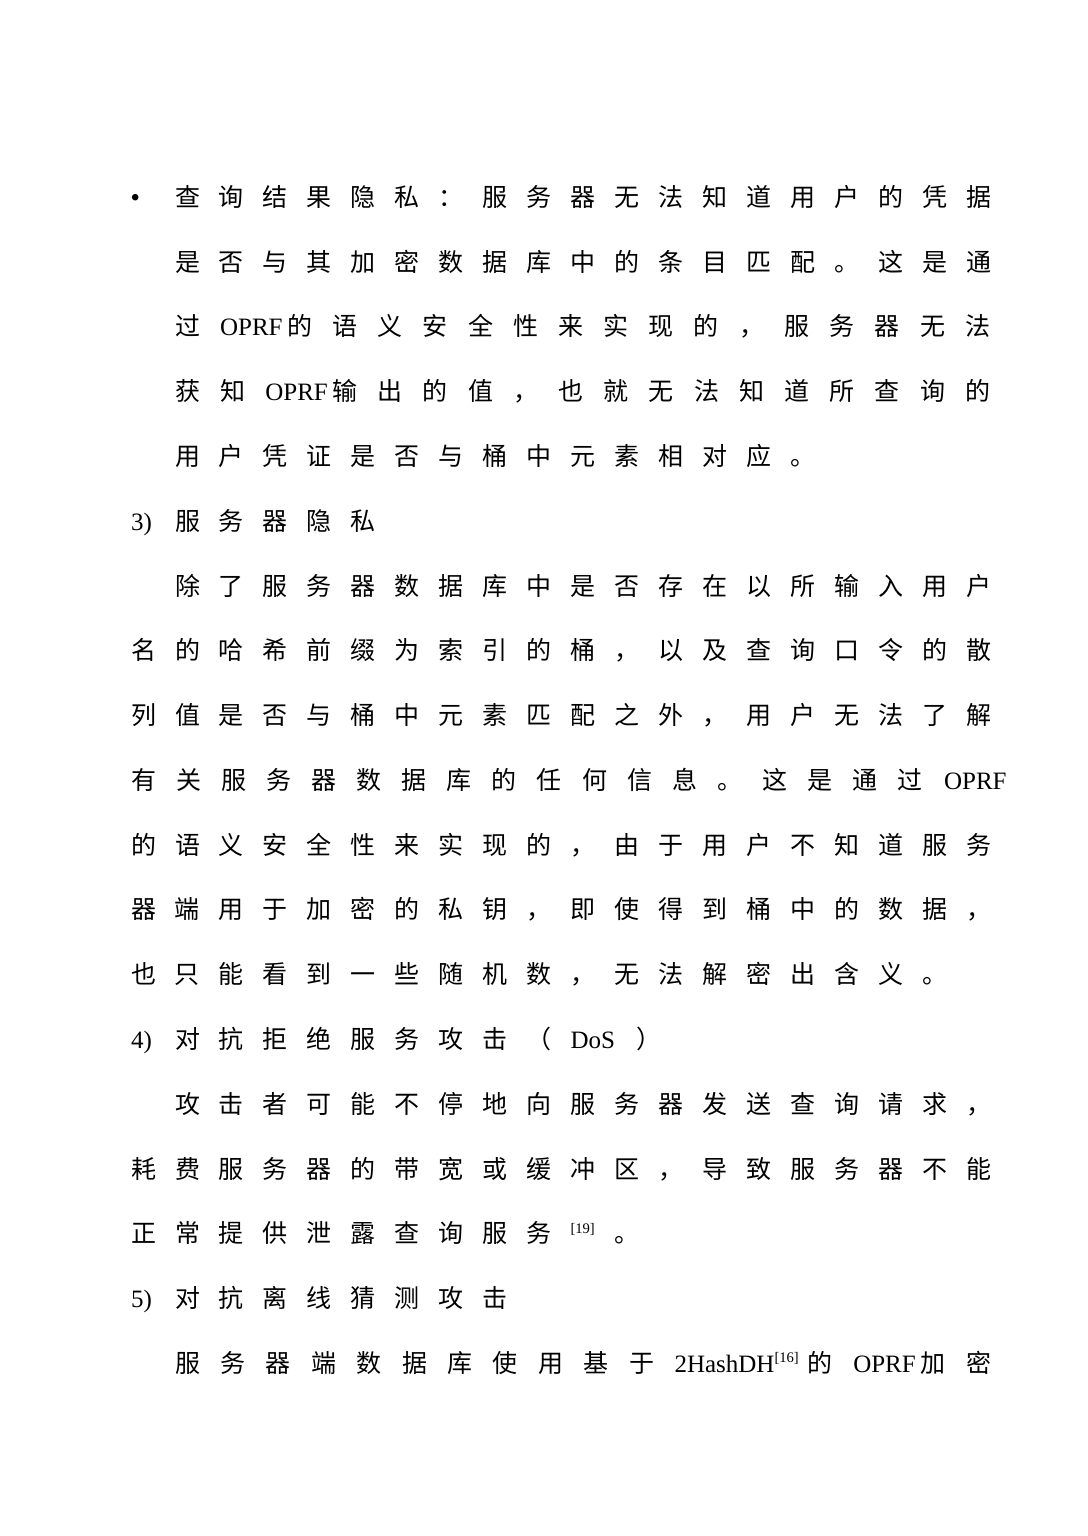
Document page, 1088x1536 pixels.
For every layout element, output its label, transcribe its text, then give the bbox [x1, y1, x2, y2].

list 对抗拒绝服务攻击（DoS） [131, 1005, 1010, 1070]
text 攻击者可能不停地向服务器发送查询请求，耗费服务器的带宽或缓冲区，导致服务器不能正常提供泄露查询服务[19]。 [131, 1070, 1010, 1264]
text 除了服务器数据库中是否存在以所输入用户名的哈希前缀为索引的桶，以及查询口令的散列值是否与桶中元素匹配之外，用户无法了解有关服务器数据库的任何信息。这是通过OPRF的语义安全性来实现的，由于用户不知道服务器端用于加密的私钥，即使得到桶中的数据，也只能看到一些随机数，无法解密出含义。 [131, 552, 1010, 1005]
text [131, 1329, 1010, 1394]
list 服务器隐私 [131, 487, 1010, 552]
list 查询结果隐私：服务器无法知道用户的凭据是否与其加密数据库中的条目匹配。这是通过OPRF的语义安全性来实现的，服务器无法获知OPRF输出的值，也就无法知道所查询的用户凭证是否与桶中元素相对应。 [131, 163, 1010, 487]
list 对抗离线猜测攻击 [131, 1264, 1010, 1329]
